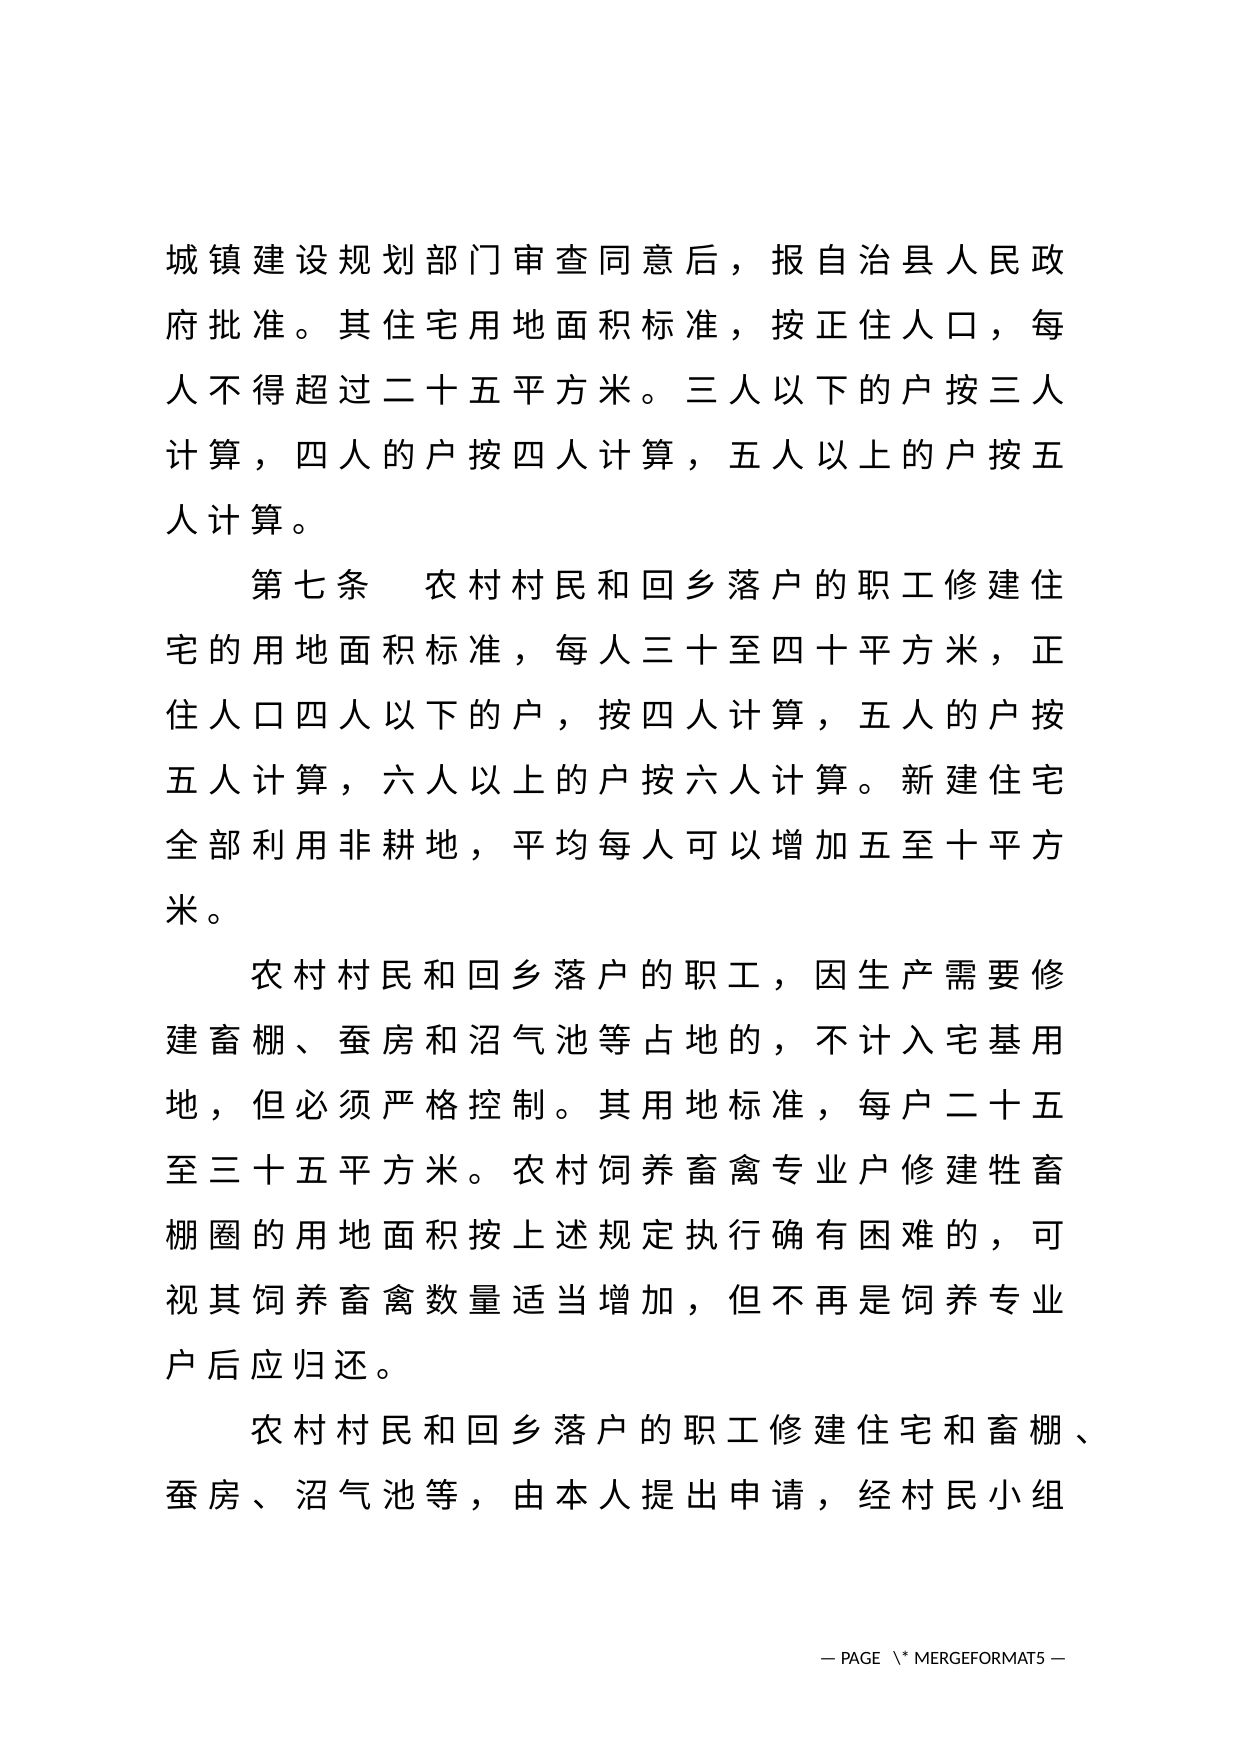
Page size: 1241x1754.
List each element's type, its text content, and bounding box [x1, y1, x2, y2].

text 第七条 农村村民和回乡落户的职工修建住宅的用地面积标准，每人三十至四十平方米，正住人口四人以下的户，按四人计算，五人的户按五人计算，六人以上的户按六人计算。新建住宅全部利用非耕地，平均每人可以增加五至十平方米。 [165, 551, 1075, 941]
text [165, 1396, 1075, 1526]
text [165, 226, 1075, 551]
text 农村村民和回乡落户的职工，因生产需要修建畜棚、蚕房和沼气池等占地的，不计入宅基用地，但必须严格控制。其用地标准，每户二十五至三十五平方米。农村饲养畜禽专业户修建牲畜棚圈的用地面积按上述规定执行确有困难的，可视其饲养畜禽数量适当增加，但不再是饲养专业户后应归还。 [165, 941, 1075, 1396]
